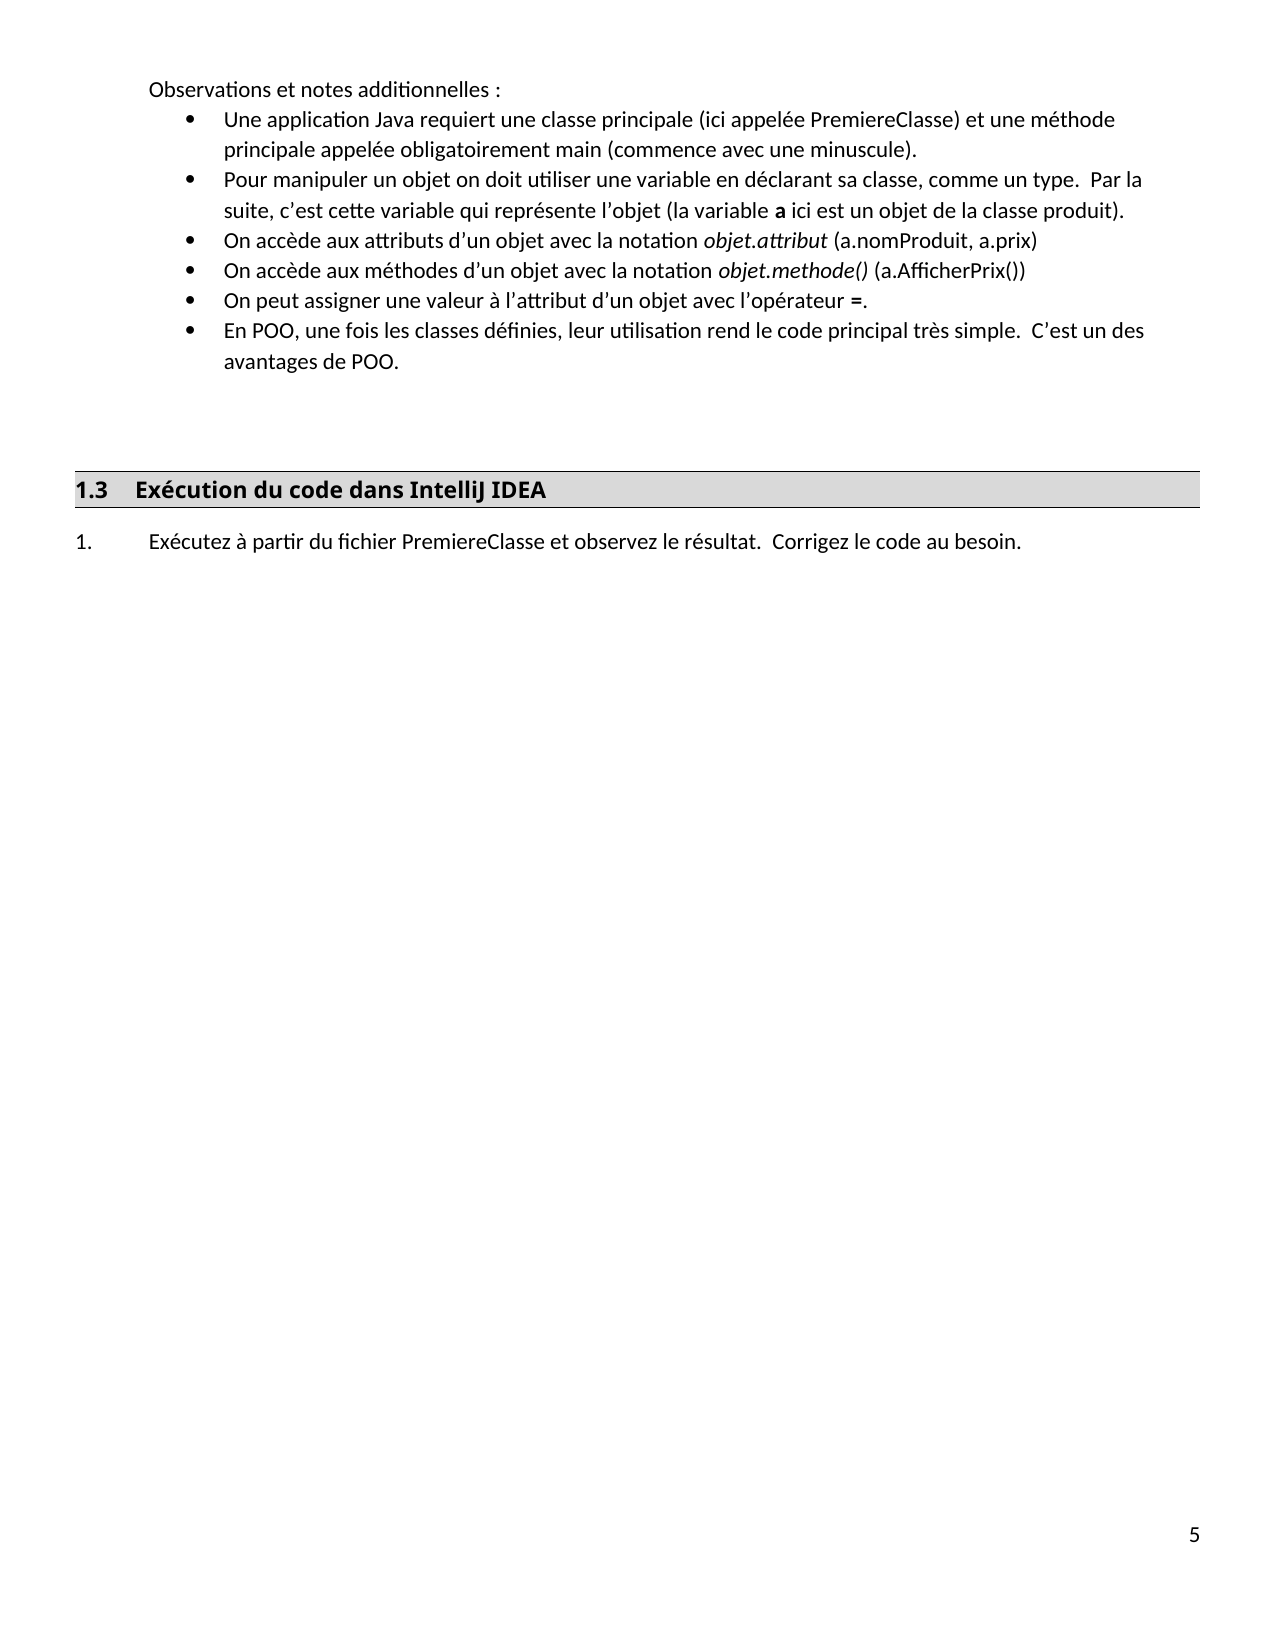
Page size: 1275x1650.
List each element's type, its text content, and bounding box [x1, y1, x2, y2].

list On accède aux méthodes d’un objet avec la notation objet.methode() (a.AfficherPrix()) [186, 256, 1200, 284]
list On peut assigner une valeur à l’attribut d’un objet avec l’opérateur =. [186, 286, 1200, 314]
list Pour manipuler un objet on doit utiliser une variable en déclarant sa classe, comme un type. Par la suite, c’est cette variable qui représente l’objet (la variable a ici est un objet de la classe produit). [186, 166, 1200, 224]
list Exécutez à partir du fichier PremiereClasse et observez le résultat. Corrigez le code au besoin. [75, 527, 1200, 556]
list Observations et notes additionnelles : [148, 75, 1200, 103]
list On accède aux attributs d’un objet avec la notation objet.attribut (a.nomProduit, a.prix) [186, 226, 1200, 254]
subtitle Exécution du code dans IntelliJ IDEA [75, 472, 1200, 507]
list En POO, une fois les classes définies, leur utilisation rend le code principal très simple. C’est un des avantages de POO. [186, 317, 1200, 375]
list Une application Java requiert une classe principale (ici appelée PremiereClasse) et une méthode principale appelée obligatoirement main (commence avec une minuscule). [186, 105, 1200, 163]
